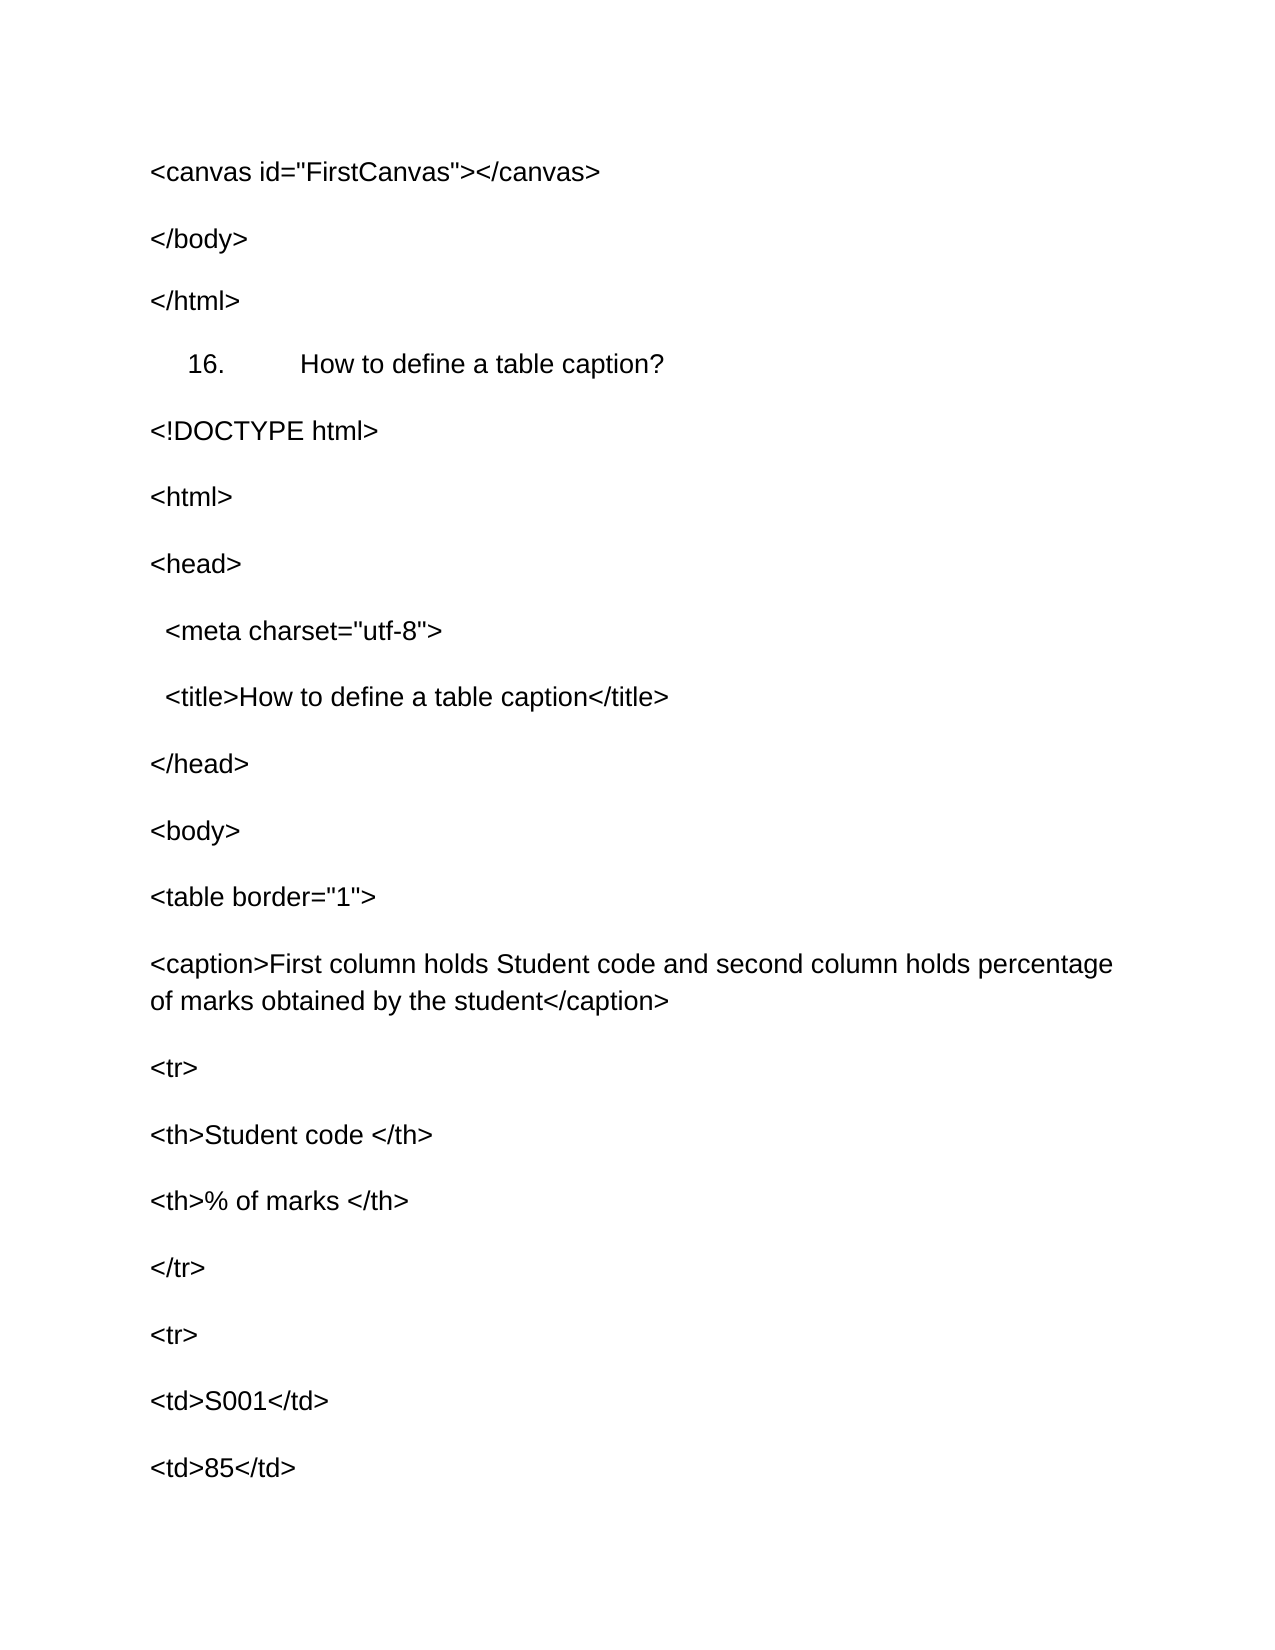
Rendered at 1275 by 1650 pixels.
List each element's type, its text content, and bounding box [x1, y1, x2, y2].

text <canvas id="FirstCanvas"></canvas> [150, 150, 1125, 187]
text </tr> [150, 1246, 1125, 1283]
text </html> [150, 279, 1125, 317]
text <meta charset="utf-8"> [150, 608, 1125, 646]
text <td>85</td> [150, 1446, 1125, 1483]
text <!DOCTYPE html> [150, 408, 1125, 446]
text <body> [150, 808, 1125, 846]
text <th>Student code </th> [150, 1112, 1125, 1150]
text <caption>First column holds Student code and second column holds percentage of marks obtained by the student</caption> [150, 942, 1125, 1017]
text </body> [150, 217, 1125, 254]
text <title>How to define a table caption</title> [150, 675, 1125, 712]
text <table border="1"> [150, 875, 1125, 912]
text <tr> [150, 1312, 1125, 1350]
text <head> [150, 542, 1125, 579]
list How to define a table caption? [187, 342, 1125, 379]
text <td>S001</td> [150, 1379, 1125, 1417]
text </head> [150, 742, 1125, 779]
text <th>% of marks </th> [150, 1179, 1125, 1217]
text <html> [150, 475, 1125, 512]
text <tr> [150, 1046, 1125, 1083]
